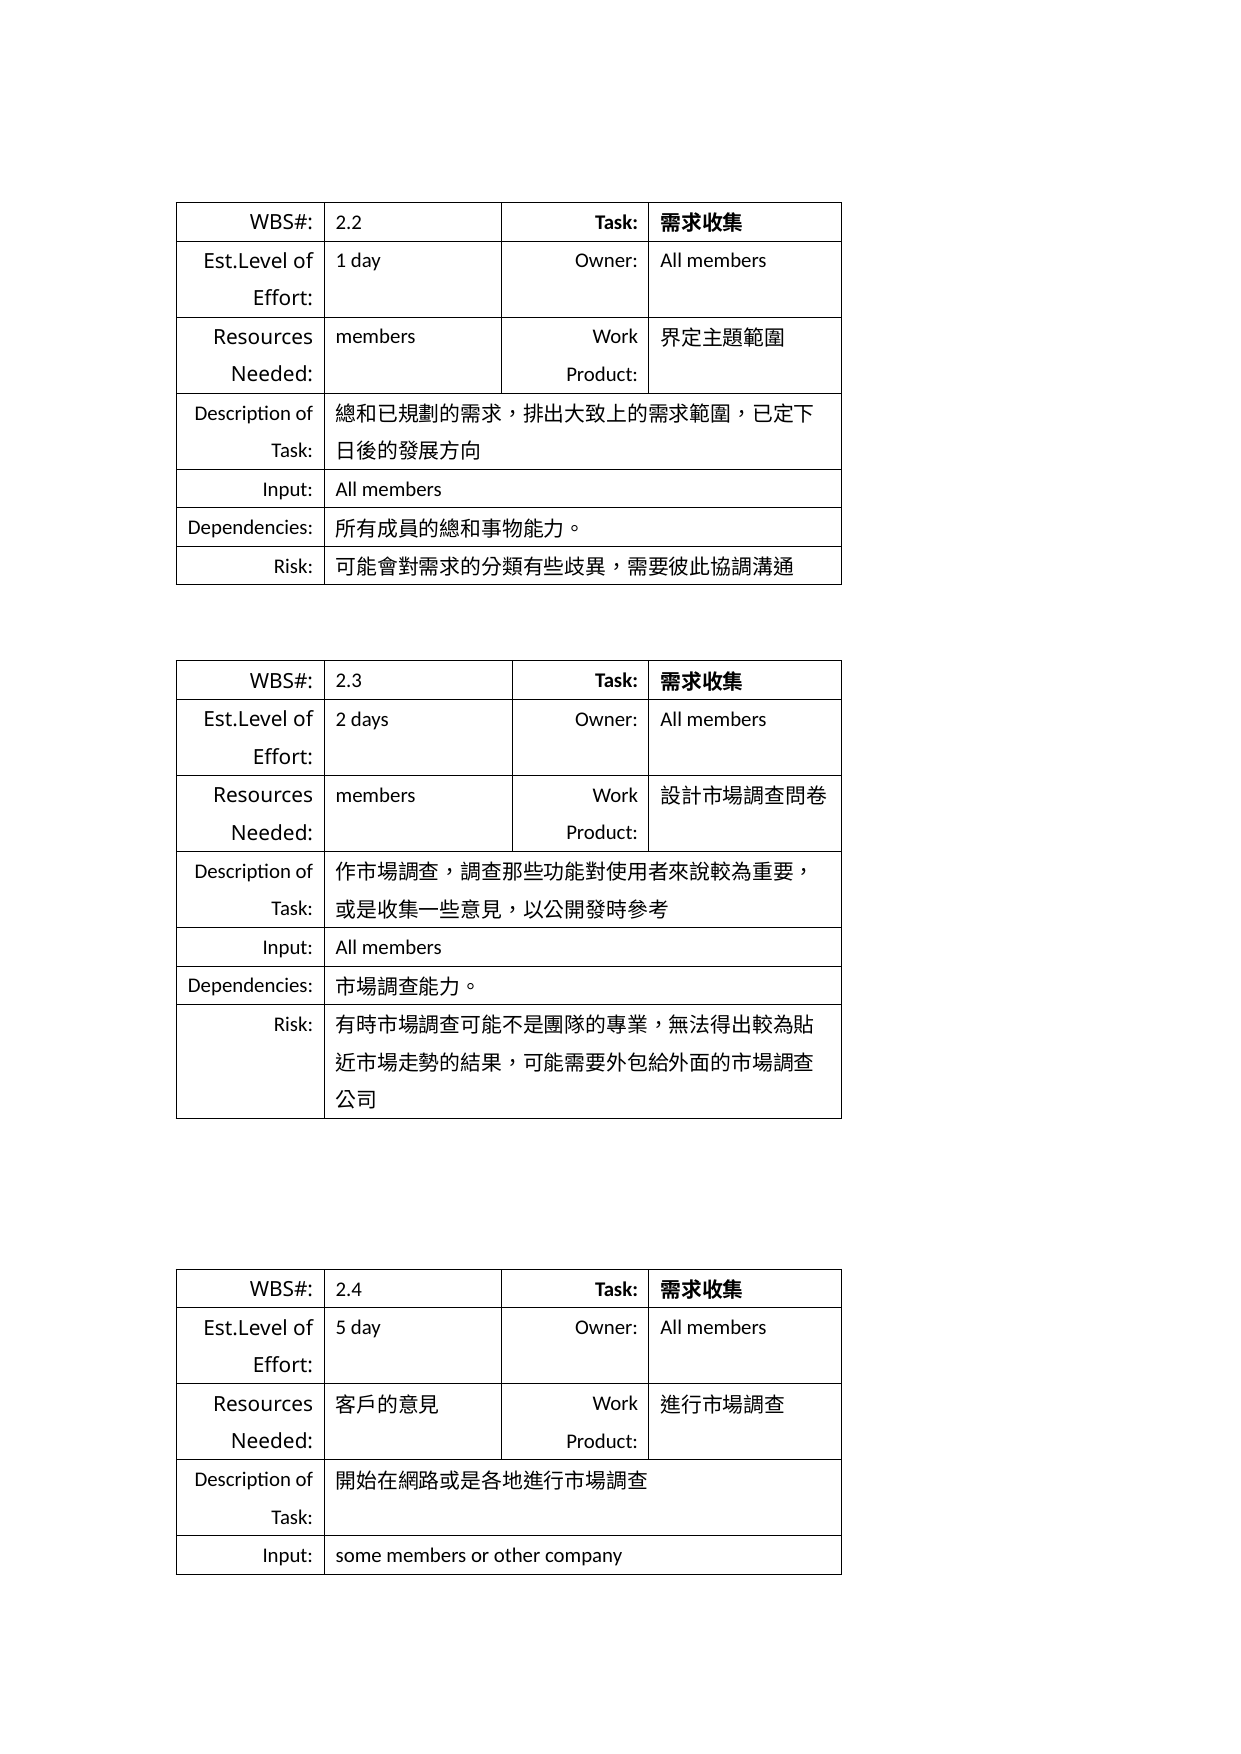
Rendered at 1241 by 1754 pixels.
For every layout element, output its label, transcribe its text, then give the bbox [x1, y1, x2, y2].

table_cell Description of Task: [177, 394, 324, 469]
table_cell Est.Level of Effort: [177, 242, 324, 317]
table_cell Dependencies: [177, 508, 324, 546]
table_cell Est.Level of Effort: [177, 1308, 324, 1383]
table_cell Resources Needed: [177, 776, 324, 851]
table_cell 界定主題範圍 [649, 318, 841, 393]
table_header 2.2 [325, 203, 501, 241]
table_cell Risk: [177, 547, 324, 584]
table_cell All members [649, 242, 841, 317]
table_cell Est.Level of Effort: [177, 700, 324, 775]
table_cell Input: [177, 470, 324, 507]
table_cell Dependencies: [177, 967, 324, 1004]
table_cell 總和已規劃的需求，排出大致上的需求範圍，已定下日後的發展方向 [325, 394, 841, 469]
table_cell Resources Needed: [177, 1384, 324, 1459]
table_cell some members or other company [325, 1536, 841, 1574]
table_cell 進行市場調查 [649, 1384, 841, 1459]
table_cell 作市場調查，調查那些功能對使用者來說較為重要，或是收集一些意見，以公開發時參考 [325, 852, 841, 927]
table_cell 2 days [325, 700, 512, 775]
table_cell Description of Task: [177, 1460, 324, 1535]
table_cell Description of Task: [177, 852, 324, 927]
table_header 2.4 [325, 1270, 501, 1307]
table_cell 可能會對需求的分類有些歧異，需要彼此協調溝通 [325, 547, 841, 584]
table_header Task: [502, 1270, 648, 1307]
table_cell 市場調查能力。 [325, 967, 841, 1004]
table_cell Work Product: [502, 318, 648, 393]
table_cell All members [325, 928, 841, 966]
table_cell Risk: [177, 1005, 324, 1118]
table_cell members [325, 318, 501, 393]
table_cell All members [649, 700, 841, 775]
table_cell All members [649, 1308, 841, 1383]
table_header Task: [513, 661, 648, 699]
table_header 2.3 [325, 661, 512, 699]
table_cell Work Product: [502, 1384, 648, 1459]
table_cell 5 day [325, 1308, 501, 1383]
table_header 需求收集 [649, 661, 841, 699]
table_header WBS#: [177, 203, 324, 241]
table_cell 1 day [325, 242, 501, 317]
table_cell Owner: [502, 242, 648, 317]
table_cell 設計市場調查問卷 [649, 776, 841, 851]
table_header 需求收集 [649, 1270, 841, 1307]
table_cell Input: [177, 928, 324, 966]
table_header 需求收集 [649, 203, 841, 241]
table_cell Work Product: [513, 776, 648, 851]
table_cell Owner: [513, 700, 648, 775]
table_header Task: [502, 203, 648, 241]
table_cell 客戶的意見 [325, 1384, 501, 1459]
table_header WBS#: [177, 661, 324, 699]
table_cell 有時市場調查可能不是團隊的專業，無法得出較為貼近市場走勢的結果，可能需要外包給外面的市場調查公司 [325, 1005, 841, 1118]
table_cell Owner: [502, 1308, 648, 1383]
table_cell All members [325, 470, 841, 507]
table_cell Input: [177, 1536, 324, 1574]
table_cell 所有成員的總和事物能力。 [325, 508, 841, 546]
table_cell Resources Needed: [177, 318, 324, 393]
table_header WBS#: [177, 1270, 324, 1307]
table_cell 開始在網路或是各地進行市場調查 [325, 1460, 841, 1535]
table_cell members [325, 776, 512, 851]
